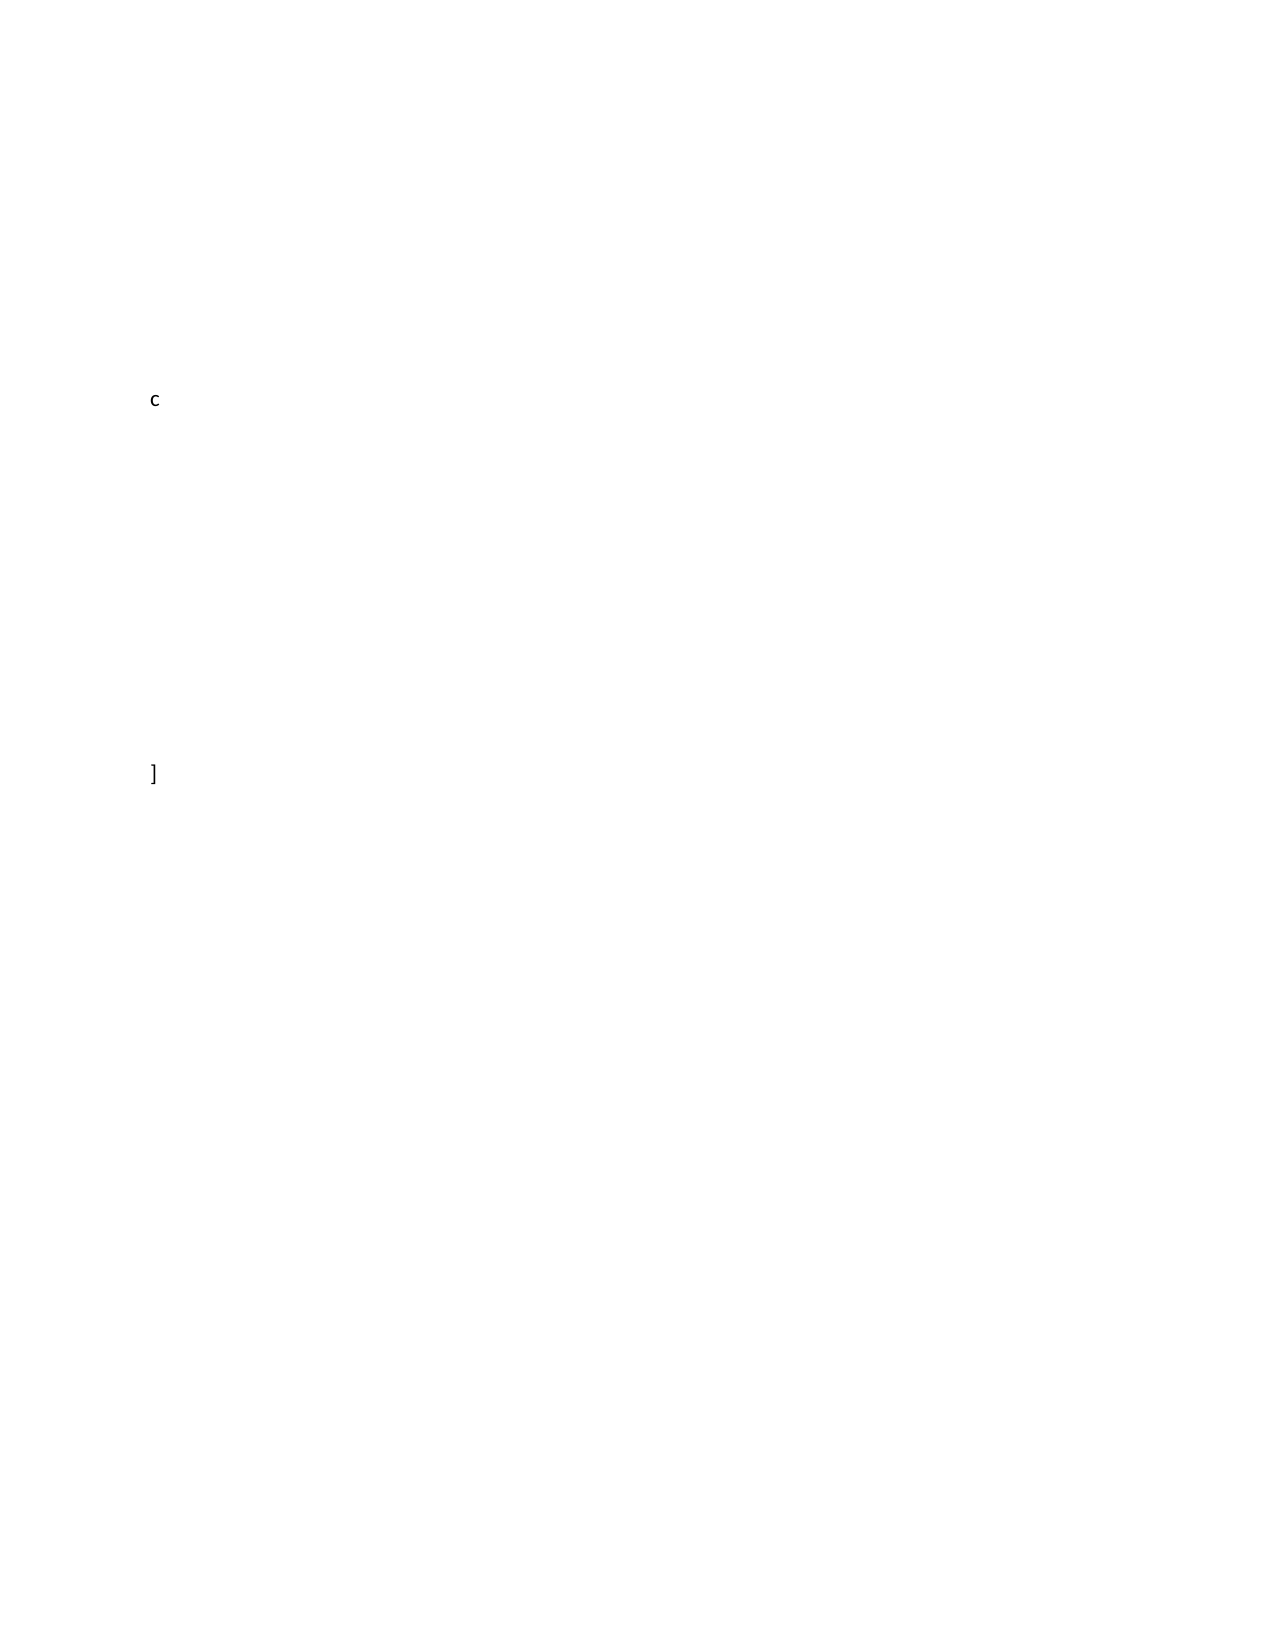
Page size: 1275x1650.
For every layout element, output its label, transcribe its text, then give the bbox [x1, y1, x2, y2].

text ] [150, 759, 1125, 787]
text c [150, 384, 1125, 412]
